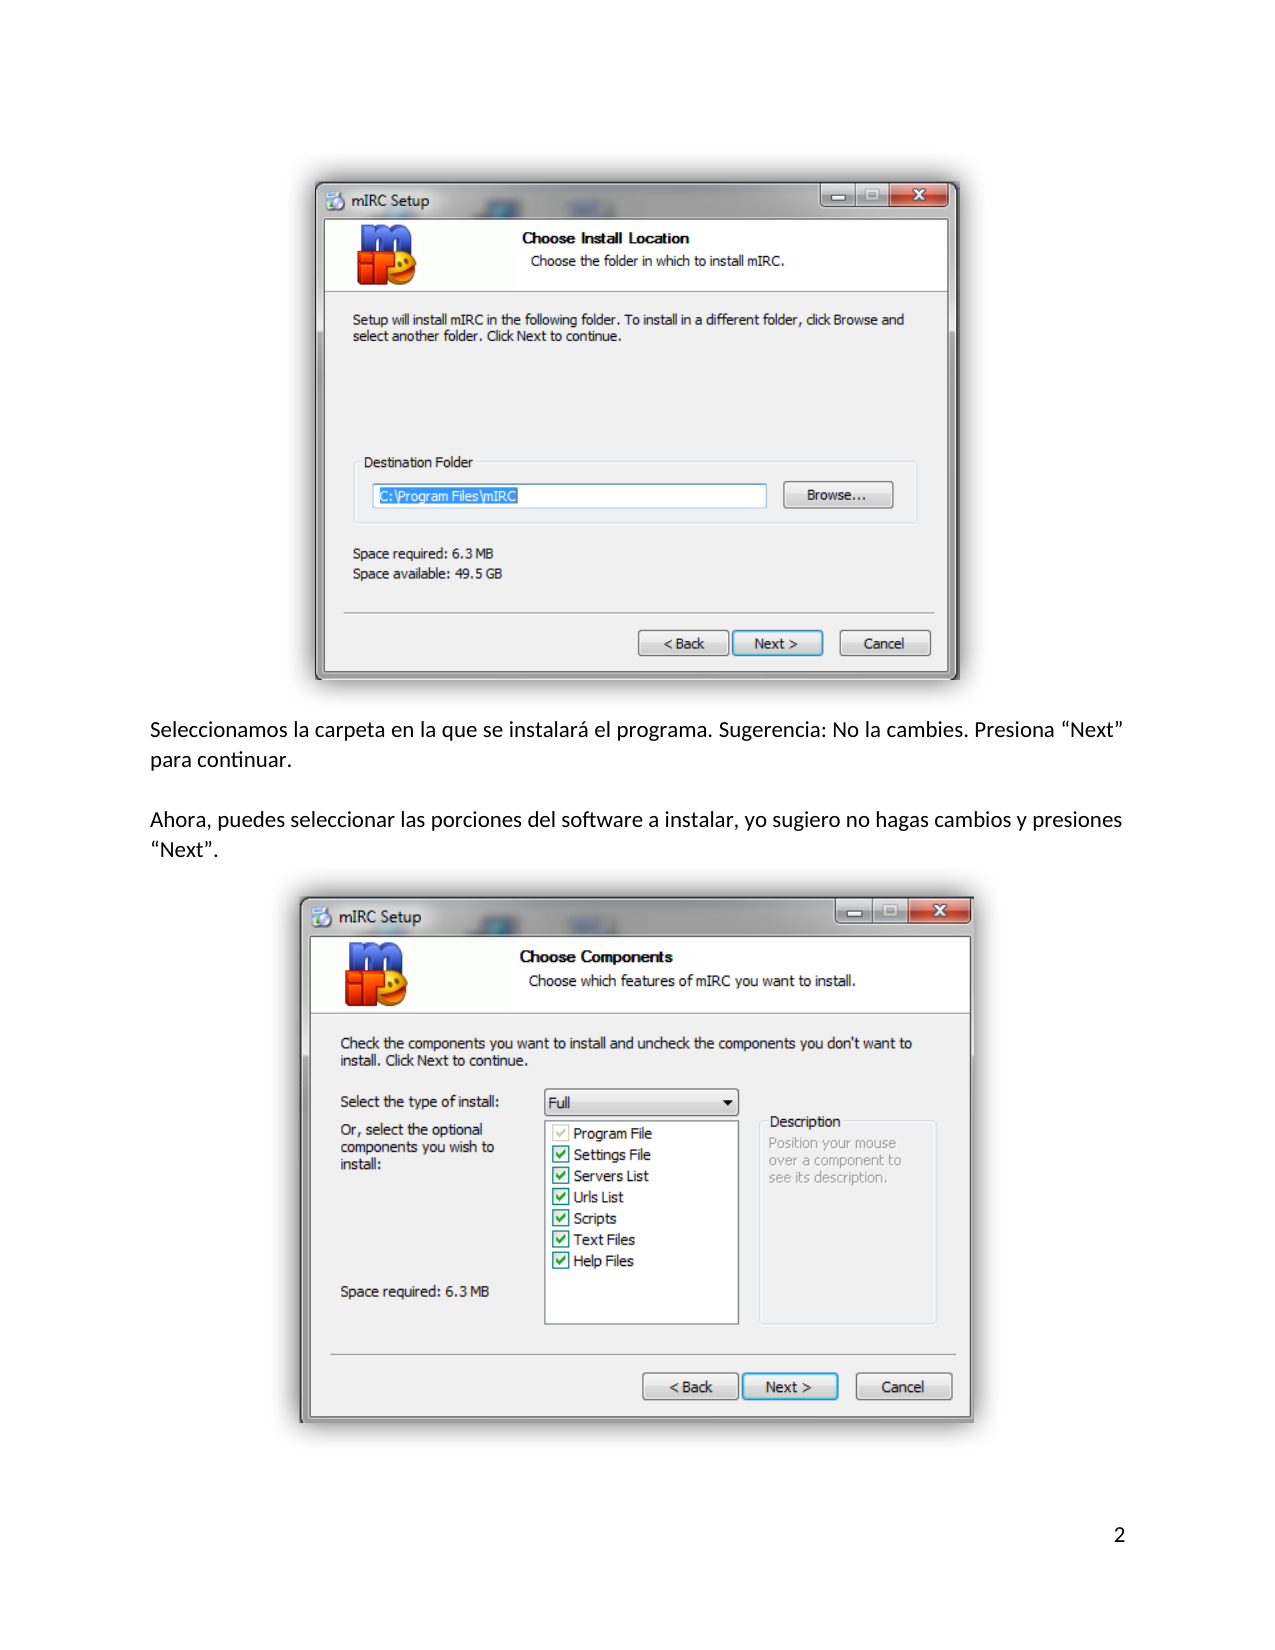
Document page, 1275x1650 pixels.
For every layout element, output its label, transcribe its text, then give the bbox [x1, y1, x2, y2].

picture [299, 896, 974, 1423]
text Seleccionamos la carpeta en la que se instalará el programa. Sugerencia: No la cambies. Presiona “Next” para continuar. [150, 715, 1125, 773]
text Ahora, puedes seleccionar las porciones del software a instalar, yo sugiero no hagas cambios y presiones “Next”. [150, 805, 1125, 864]
picture [315, 181, 960, 680]
